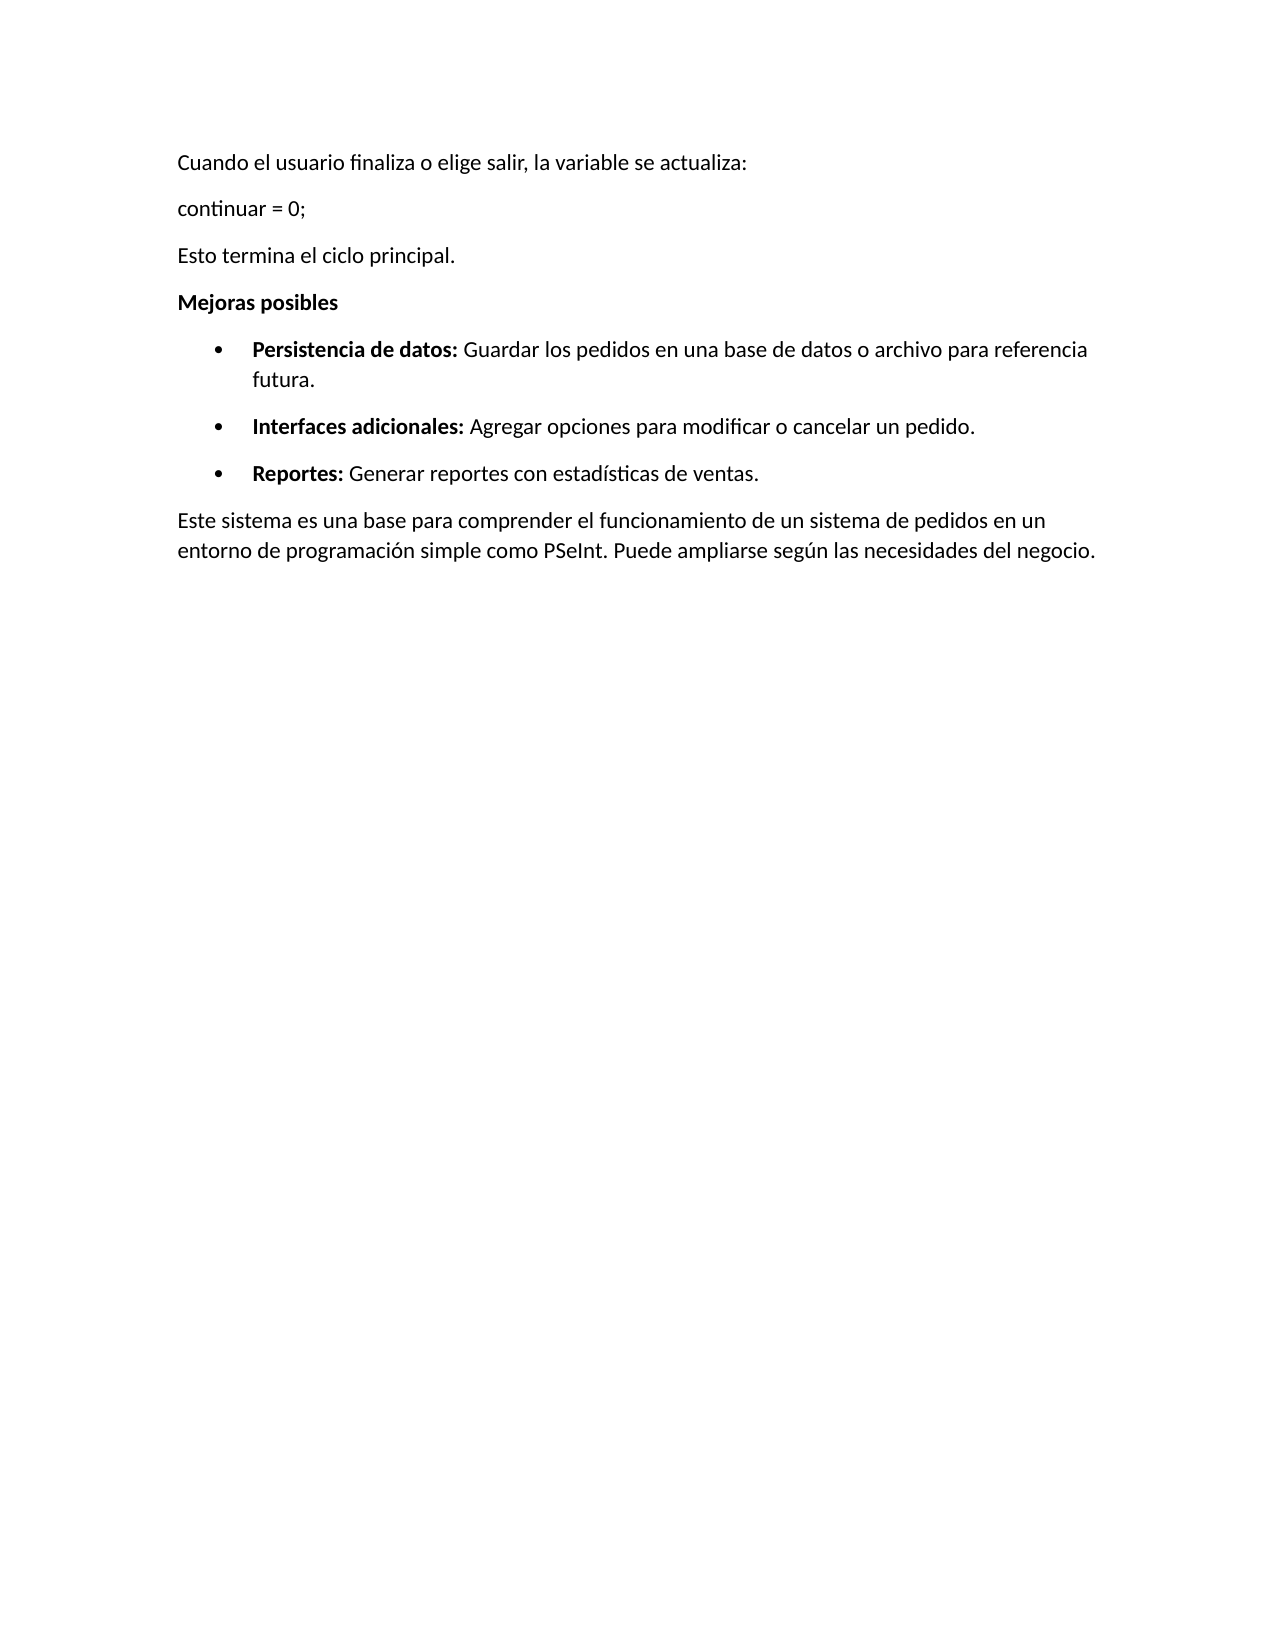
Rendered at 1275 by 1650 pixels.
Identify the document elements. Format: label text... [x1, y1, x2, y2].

list Interfaces adicionales: Agregar opciones para modificar o cancelar un pedido. [215, 412, 1098, 440]
list Reportes: Generar reportes con estadísticas de ventas. [215, 459, 1098, 487]
text Este sistema es una base para comprender el funcionamiento de un sistema de pedidos en un entorno de programación simple como PSeInt. Puede ampliarse según las necesidades del negocio. [177, 506, 1098, 564]
text continuar = 0; [177, 194, 1098, 222]
text Mejoras posibles [177, 288, 1098, 316]
list Persistencia de datos: Guardar los pedidos en una base de datos o archivo para referencia futura. [215, 335, 1098, 393]
text Esto termina el ciclo principal. [177, 241, 1098, 269]
text Cuando el usuario finaliza o elige salir, la variable se actualiza: [177, 148, 1098, 176]
